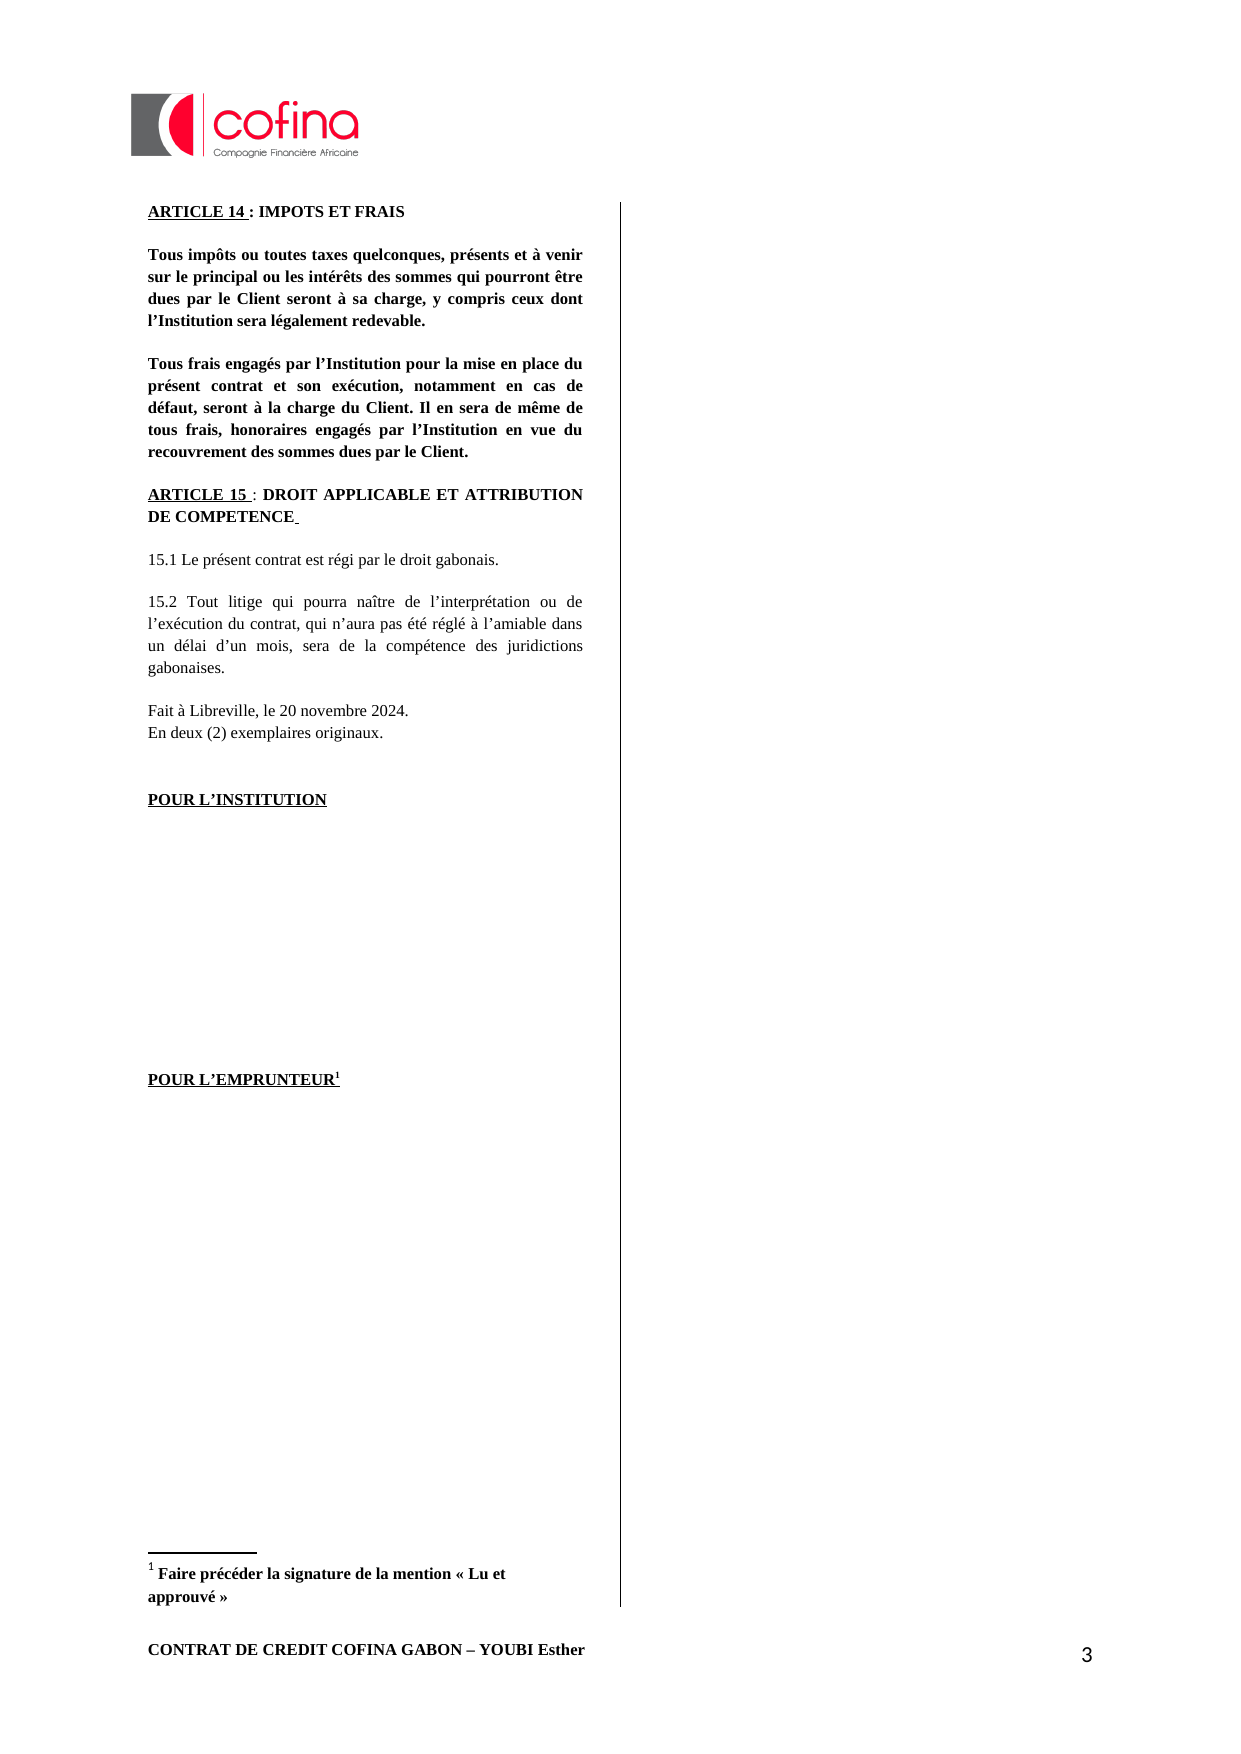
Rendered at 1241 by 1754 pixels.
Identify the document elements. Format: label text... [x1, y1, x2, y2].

text 15.1 Le présent contrat est régi par le droit gabonais. [148, 549, 583, 568]
text ARTICLE 14 : IMPOTS ET FRAIS [148, 202, 583, 221]
text POUR L’EMPRUNTEUR [148, 1070, 583, 1089]
text Tous frais engagés par l’Institution pour la mise en place du présent contrat et son exécution, notamment en cas de défaut, seront à la charge du Client. Il en sera de même de tous frais, honoraires engagés par l’Institution en vue du recouvrement des sommes dues par le Client. [148, 354, 583, 461]
text En deux (2) exemplaires originaux. [148, 723, 583, 742]
picture [103, 73, 385, 178]
text Tous impôts ou toutes taxes quelconques, présents et à venir sur le principal ou les intérêts des sommes qui pourront être dues par le Client seront à sa charge, y compris ceux dont l’Institution sera légalement redevable. [148, 245, 583, 330]
text ARTICLE 15 : DROIT APPLICABLE ET ATTRIBUTION DE COMPETENCE [148, 484, 583, 526]
text POUR L’INSTITUTION [148, 790, 583, 809]
text Fait à Libreville, le 20 novembre 2024. [148, 701, 583, 720]
text 15.2 Tout litige qui pourra naître de l’interprétation ou de l’exécution du contrat, qui n’aura pas été réglé à l’amiable dans un délai d’un mois, sera de la compétence des juridictions gabonaises. [148, 592, 583, 677]
